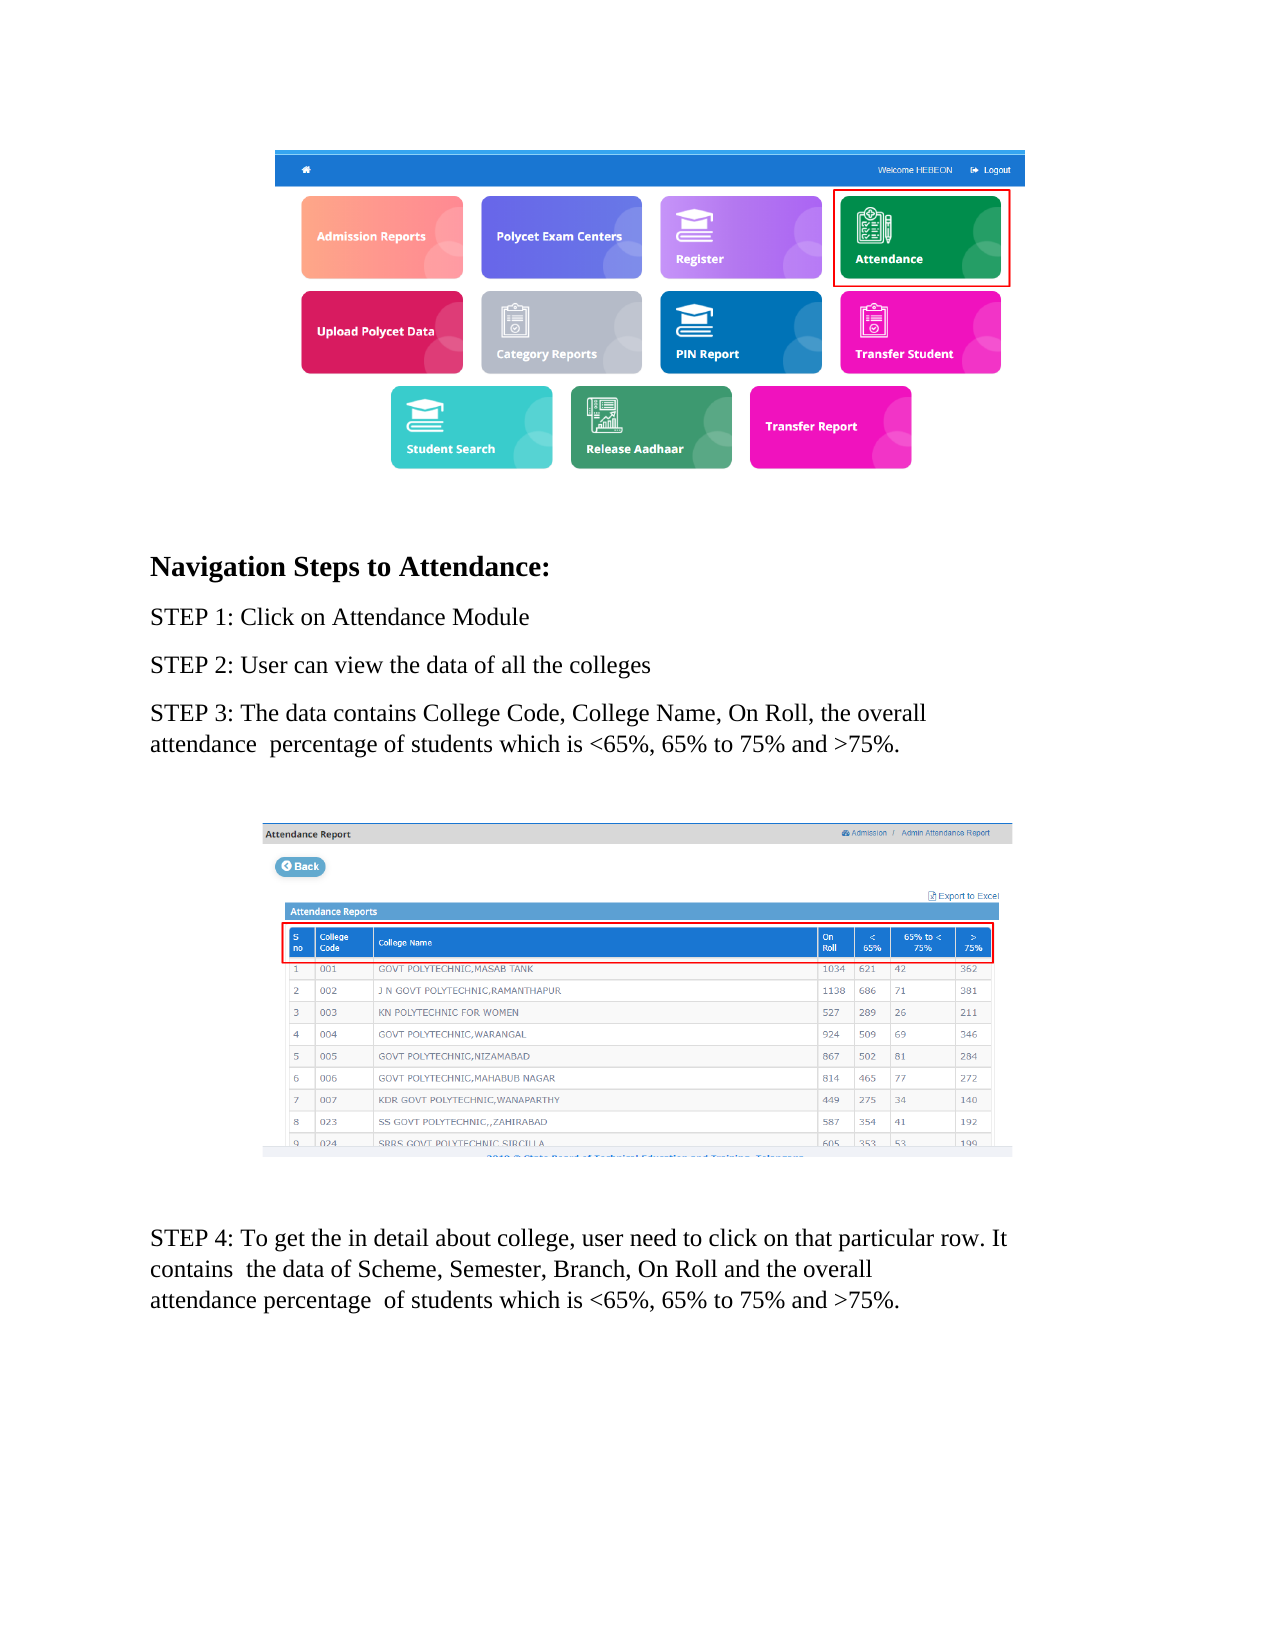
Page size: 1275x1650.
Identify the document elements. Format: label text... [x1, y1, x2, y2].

text STEP 3: The data contains College Code, College Name, On Roll, the overall attendance percentage of students which is <65%, 65% to 75% and >75%. [150, 698, 1125, 757]
text STEP 4: To get the in detail about college, user need to click on that particular row. It contains the data of Scheme, Semester, Branch, On Roll and the overall attendance percentage of students which is <65%, 65% to 75% and >75%. [150, 1223, 1125, 1314]
text STEP 1: Click on Attendance Module [150, 602, 1125, 631]
text Navigation Steps to Attendance: [150, 549, 1125, 583]
text STEP 2: User can view the data of all the colleges [150, 650, 1125, 679]
